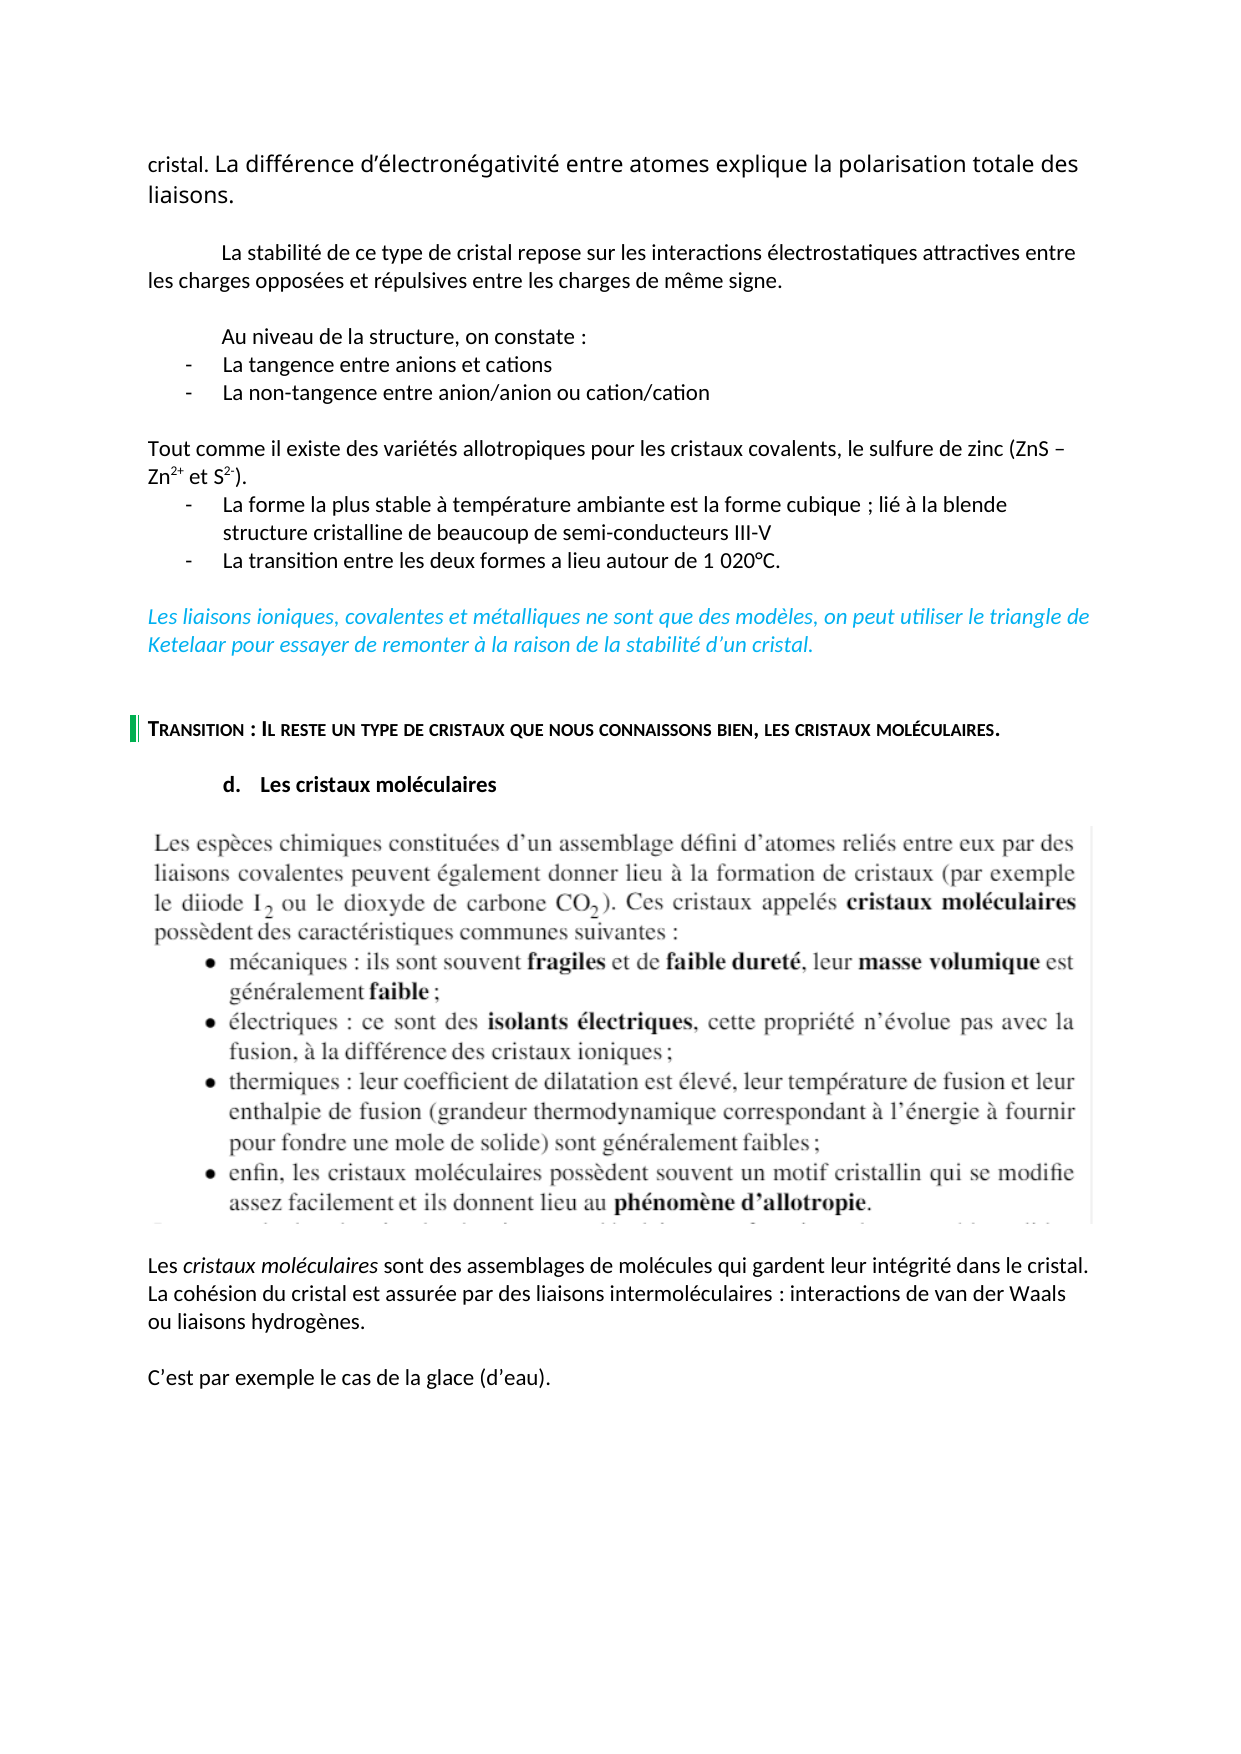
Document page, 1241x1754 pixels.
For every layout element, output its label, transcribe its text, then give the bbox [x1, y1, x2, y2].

list La tangence entre anions et cations [185, 350, 1093, 378]
text Les liaisons ioniques, covalentes et métalliques ne sont que des modèles, on peut utiliser le triangle de Ketelaar pour essayer de remonter à la raison de la stabilité d’un cristal. [148, 602, 1093, 658]
text Transition : Il reste un type de cristaux que nous connaissons bien, les cristaux moléculaires. [148, 714, 1093, 742]
list La non-tangence entre anion/anion ou cation/cation [185, 378, 1093, 406]
text La stabilité de ce type de cristal repose sur les interactions électrostatiques attractives entre les charges opposées et répulsives entre les charges de même signe. [148, 238, 1093, 294]
text Tout comme il existe des variétés allotropiques pour les cristaux covalents, le sulfure de zinc (ZnS – Zn2+ et S2-). [148, 434, 1093, 490]
text C’est par exemple le cas de la glace (d’eau). [148, 1363, 1093, 1391]
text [148, 148, 1093, 210]
text La cohésion du cristal est assurée par des liaisons intermoléculaires : interactions de van der Waals ou liaisons hydrogènes. [148, 1279, 1093, 1335]
text Au niveau de la structure, on constate : [148, 322, 1093, 350]
list Les cristaux moléculaires [223, 771, 1093, 798]
text Les cristaux moléculaires sont des assemblages de molécules qui gardent leur intégrité dans le cristal. [148, 1251, 1093, 1279]
list La forme la plus stable à température ambiante est la forme cubique ; lié à la blende structure cristalline de beaucoup de semi-conducteurs III-V [185, 490, 1093, 546]
picture [147, 826, 1093, 1224]
list La transition entre les deux formes a lieu autour de 1 020°C. [185, 546, 1093, 574]
